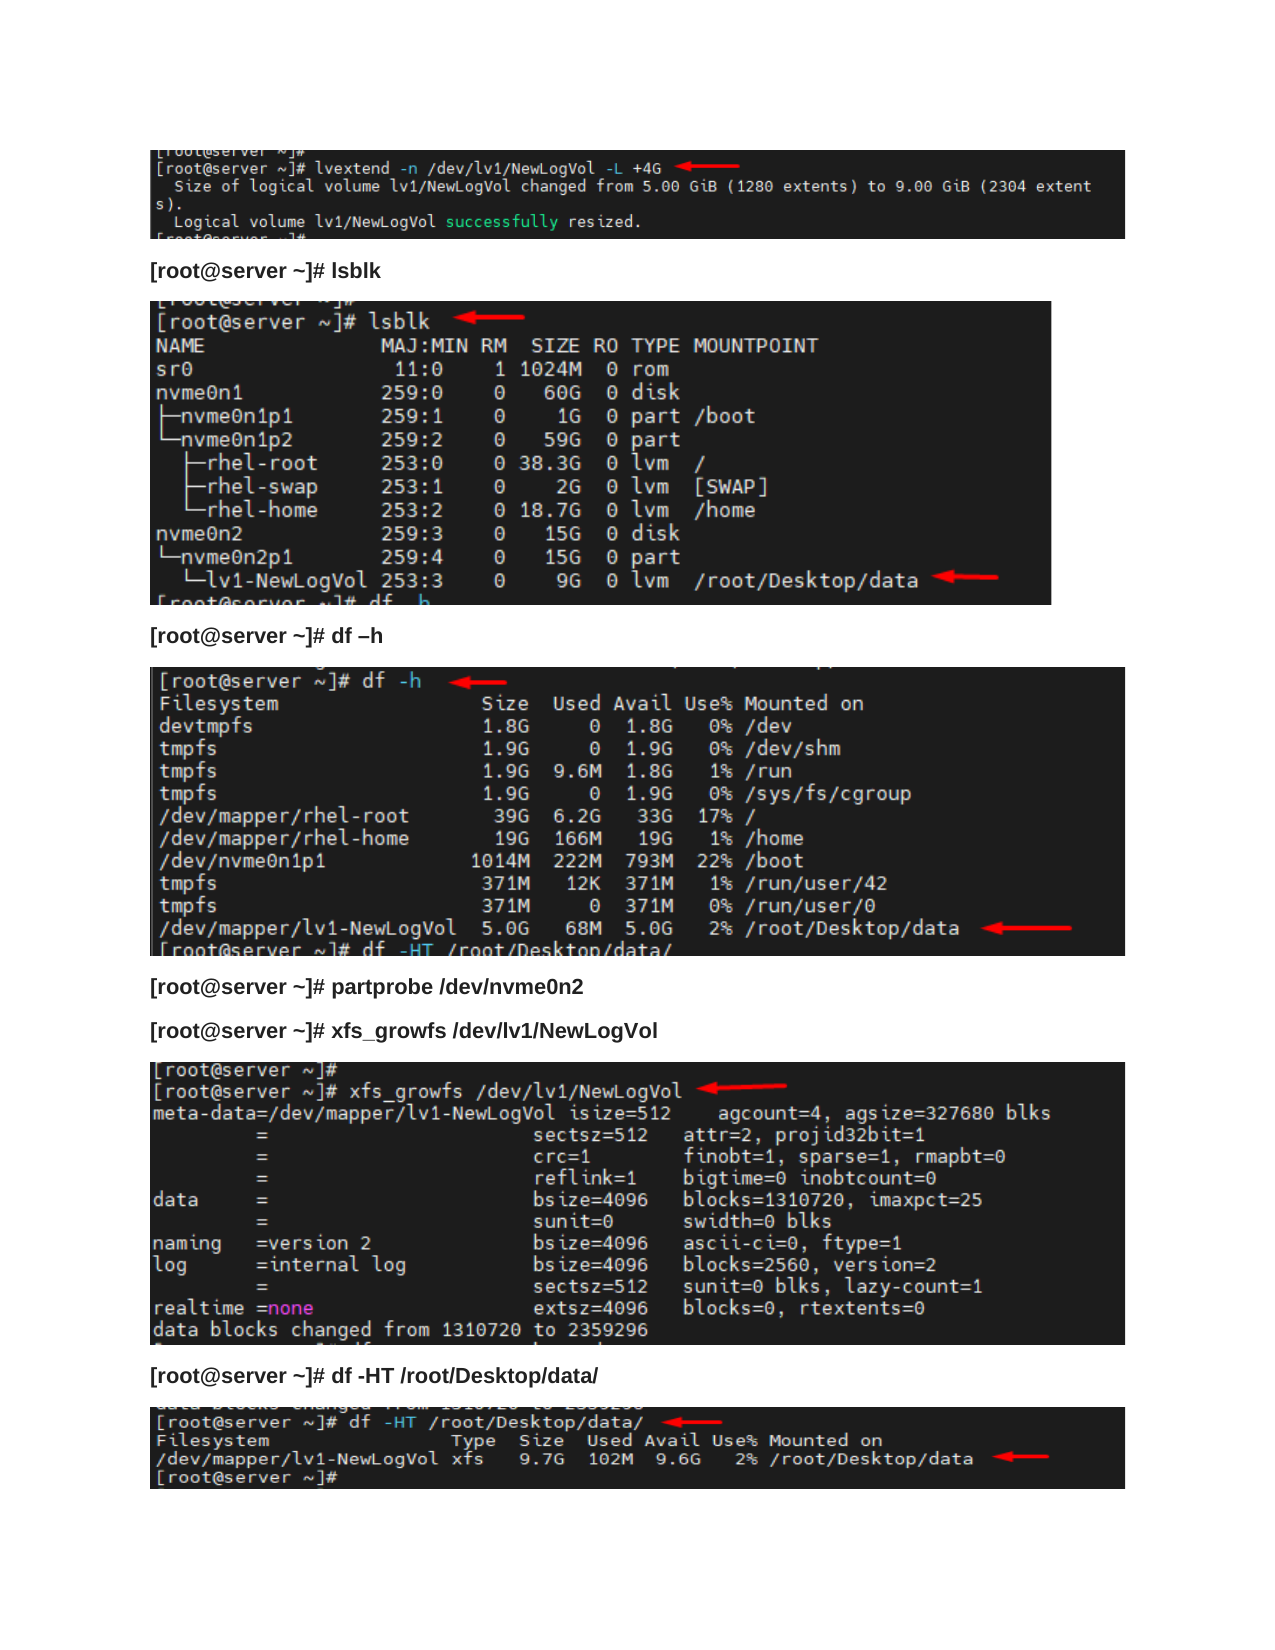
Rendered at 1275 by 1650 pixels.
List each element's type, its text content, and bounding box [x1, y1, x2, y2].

picture [150, 150, 1125, 239]
text [root@server ~]# df -HT /root/Desktop/data/ [150, 1363, 1125, 1388]
text [root@server ~]# partprobe /dev/nvme0n2 [150, 974, 1125, 999]
picture [150, 667, 1125, 956]
picture [150, 1062, 1125, 1345]
text [root@server ~]# lsblk [150, 258, 1125, 283]
text [root@server ~]# xfs_growfs /dev/lv1/NewLogVol [150, 1018, 1125, 1043]
text [root@server ~]# df –h [150, 623, 1125, 649]
picture [150, 1407, 1125, 1489]
picture [150, 301, 1052, 605]
